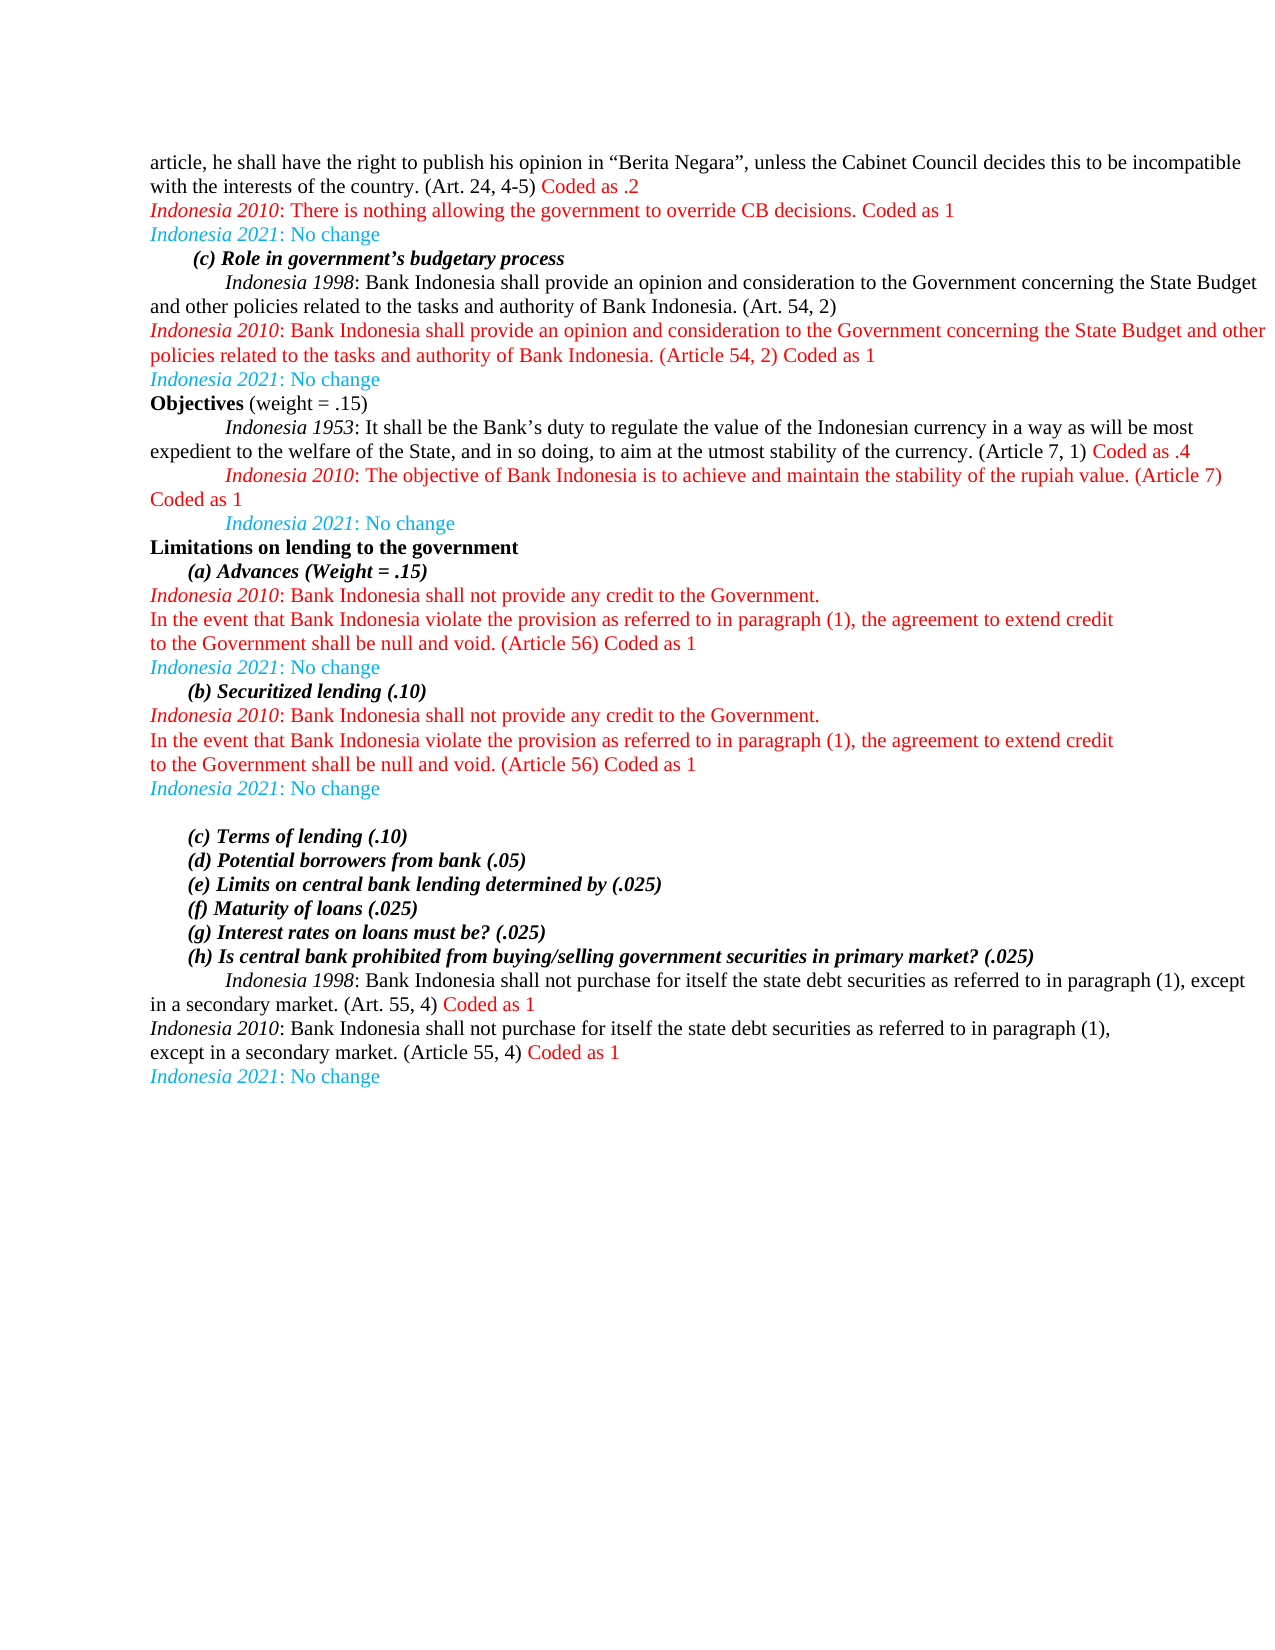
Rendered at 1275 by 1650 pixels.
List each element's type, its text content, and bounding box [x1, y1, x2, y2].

text Indonesia 1998: Bank Indonesia shall not purchase for itself the state debt securities as referred to in paragraph (1), except in a secondary market. (Art. 55, 4) Coded as 1 [150, 968, 1256, 1016]
text Indonesia 2021: No change [150, 655, 1125, 679]
text Indonesia 1953: It shall be the Bank’s duty to regulate the value of the Indonesian currency in a way as will be most expedient to the welfare of the State, and in so doing, to aim at the utmost stability of the currency. (Article 7, 1) Coded as .4 [150, 415, 1275, 463]
subtitle Objectives (weight = .15) [150, 391, 1275, 415]
text Indonesia 2010: Bank Indonesia shall not purchase for itself the state debt securities as referred to in paragraph (1), except in a secondary market. (Article 55, 4) Coded as 1 [150, 1016, 1125, 1064]
text Indonesia 2010: Bank Indonesia shall not provide any credit to the Government. [150, 583, 1125, 607]
text Indonesia 2010: There is nothing allowing the government to override CB decisions. Coded as 1 [150, 198, 1275, 222]
text Indonesia 2021: No change [150, 1064, 1125, 1088]
subtitle (f) Maturity of loans (.025) [187, 896, 1256, 920]
text Indonesia 2021: No change [150, 222, 1275, 246]
text Indonesia 1998: Bank Indonesia shall provide an opinion and consideration to the Government concerning the State Budget and other policies related to the tasks and authority of Bank Indonesia. (Art. 54, 2) [150, 270, 1275, 318]
text Indonesia 2021: No change [150, 776, 1125, 800]
subtitle (c) Role in government’s budgetary process [187, 246, 1275, 270]
text In the event that Bank Indonesia violate the provision as referred to in paragraph (1), the agreement to extend credit to the Government shall be null and void. (Article 56) Coded as 1 [150, 727, 1125, 776]
subtitle Limitations on lending to the government [150, 535, 1256, 559]
text Indonesia 2010: Bank Indonesia shall not provide any credit to the Government. [150, 703, 1125, 727]
subtitle (c) Terms of lending (.10) [187, 824, 1256, 848]
text In the event that Bank Indonesia violate the provision as referred to in paragraph (1), the agreement to extend credit to the Government shall be null and void. (Article 56) Coded as 1 [150, 607, 1125, 655]
text Indonesia 2021: No change [150, 367, 1275, 391]
text Indonesia 2010: Bank Indonesia shall provide an opinion and consideration to the Government concerning the State Budget and other policies related to the tasks and authority of Bank Indonesia. (Article 54, 2) Coded as 1 [150, 318, 1275, 367]
text Indonesia 2021: No change [150, 511, 1275, 535]
subtitle (h) Is central bank prohibited from buying/selling government securities in primary market? (.025) [187, 944, 1256, 968]
subtitle (a) Advances (Weight = .15) [187, 559, 1256, 583]
text Indonesia 2010: The objective of Bank Indonesia is to achieve and maintain the stability of the rupiah value. (Article 7) Coded as 1 [150, 463, 1275, 511]
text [150, 150, 1275, 198]
subtitle (d) Potential borrowers from bank (.05) [187, 848, 1256, 872]
subtitle (g) Interest rates on loans must be? (.025) [187, 920, 1256, 944]
subtitle (e) Limits on central bank lending determined by (.025) [187, 872, 1256, 896]
subtitle (b) Securitized lending (.10) [187, 679, 1256, 703]
